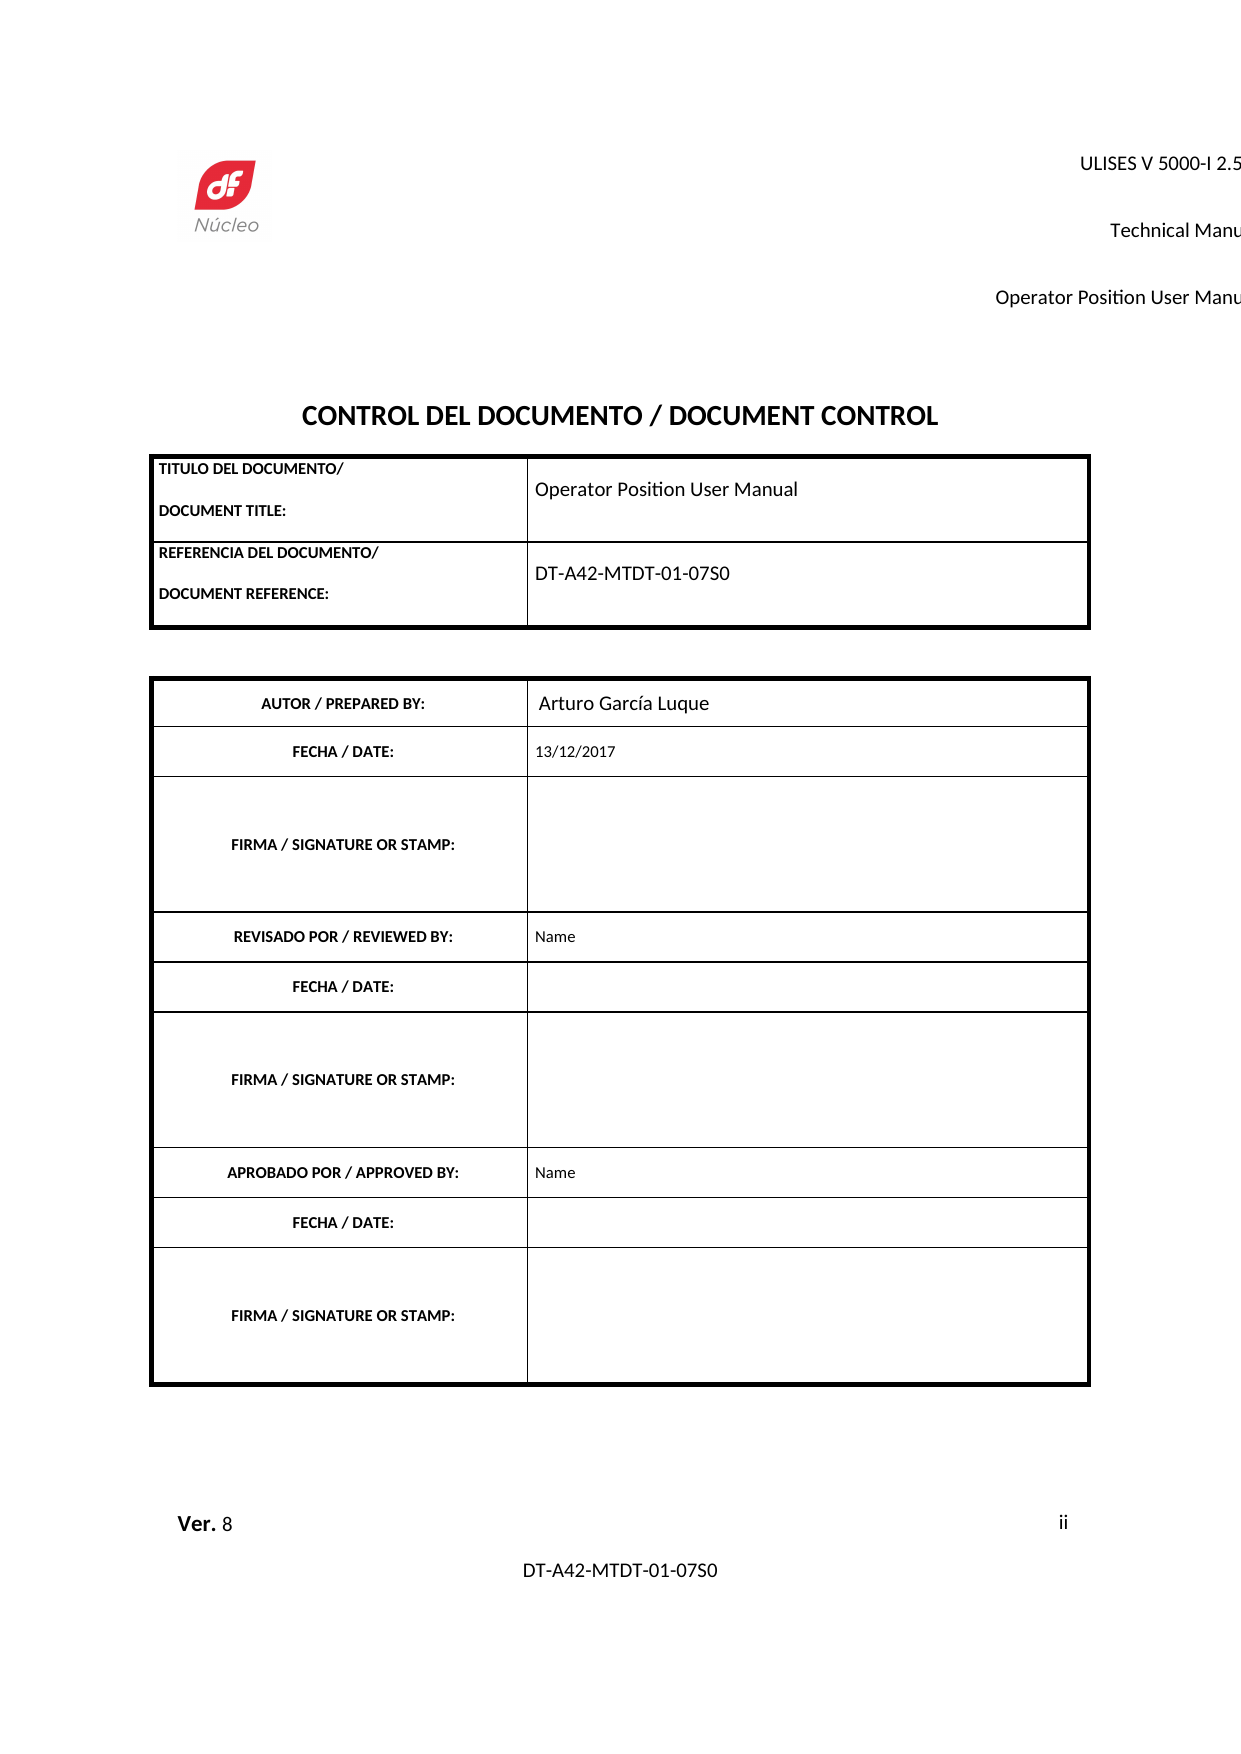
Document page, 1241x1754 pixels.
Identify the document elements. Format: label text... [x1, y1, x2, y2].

table_cell FECHA / DATE: [154, 727, 527, 776]
table_cell [528, 1013, 1087, 1147]
table_cell [528, 777, 1087, 911]
table_cell FIRMA / SIGNATURE OR STAMP: [154, 1248, 527, 1382]
table_cell [528, 1198, 1087, 1247]
table_cell 13/12/2017 [528, 727, 1087, 776]
table_header AUTOR / PREPARED BY: [154, 681, 527, 726]
table_cell Name [528, 913, 1087, 961]
table_cell FIRMA / SIGNATURE OR STAMP: [154, 777, 527, 911]
table_header TITULO DEL DOCUMENTO/ DOCUMENT TITLE: [154, 459, 527, 541]
table_cell FECHA / DATE: [154, 963, 527, 1011]
table_header [528, 681, 1087, 726]
table_cell [528, 543, 1087, 625]
picture [177, 150, 273, 242]
table_cell APROBADO POR / APPROVED BY: [154, 1148, 527, 1197]
table_cell Name [528, 1148, 1087, 1197]
table_header [528, 459, 1087, 541]
text CONTROL DEL DOCUMENTO / DOCUMENT CONTROL [177, 397, 1063, 433]
table_cell FECHA / DATE: [154, 1198, 527, 1247]
table_cell FIRMA / SIGNATURE OR STAMP: [154, 1013, 527, 1147]
table_cell REFERENCIA DEL DOCUMENTO/ DOCUMENT REFERENCE: [154, 543, 527, 625]
table_cell [528, 1248, 1087, 1382]
table_cell [528, 963, 1087, 1011]
table_cell REVISADO POR / REVIEWED BY: [154, 913, 527, 961]
